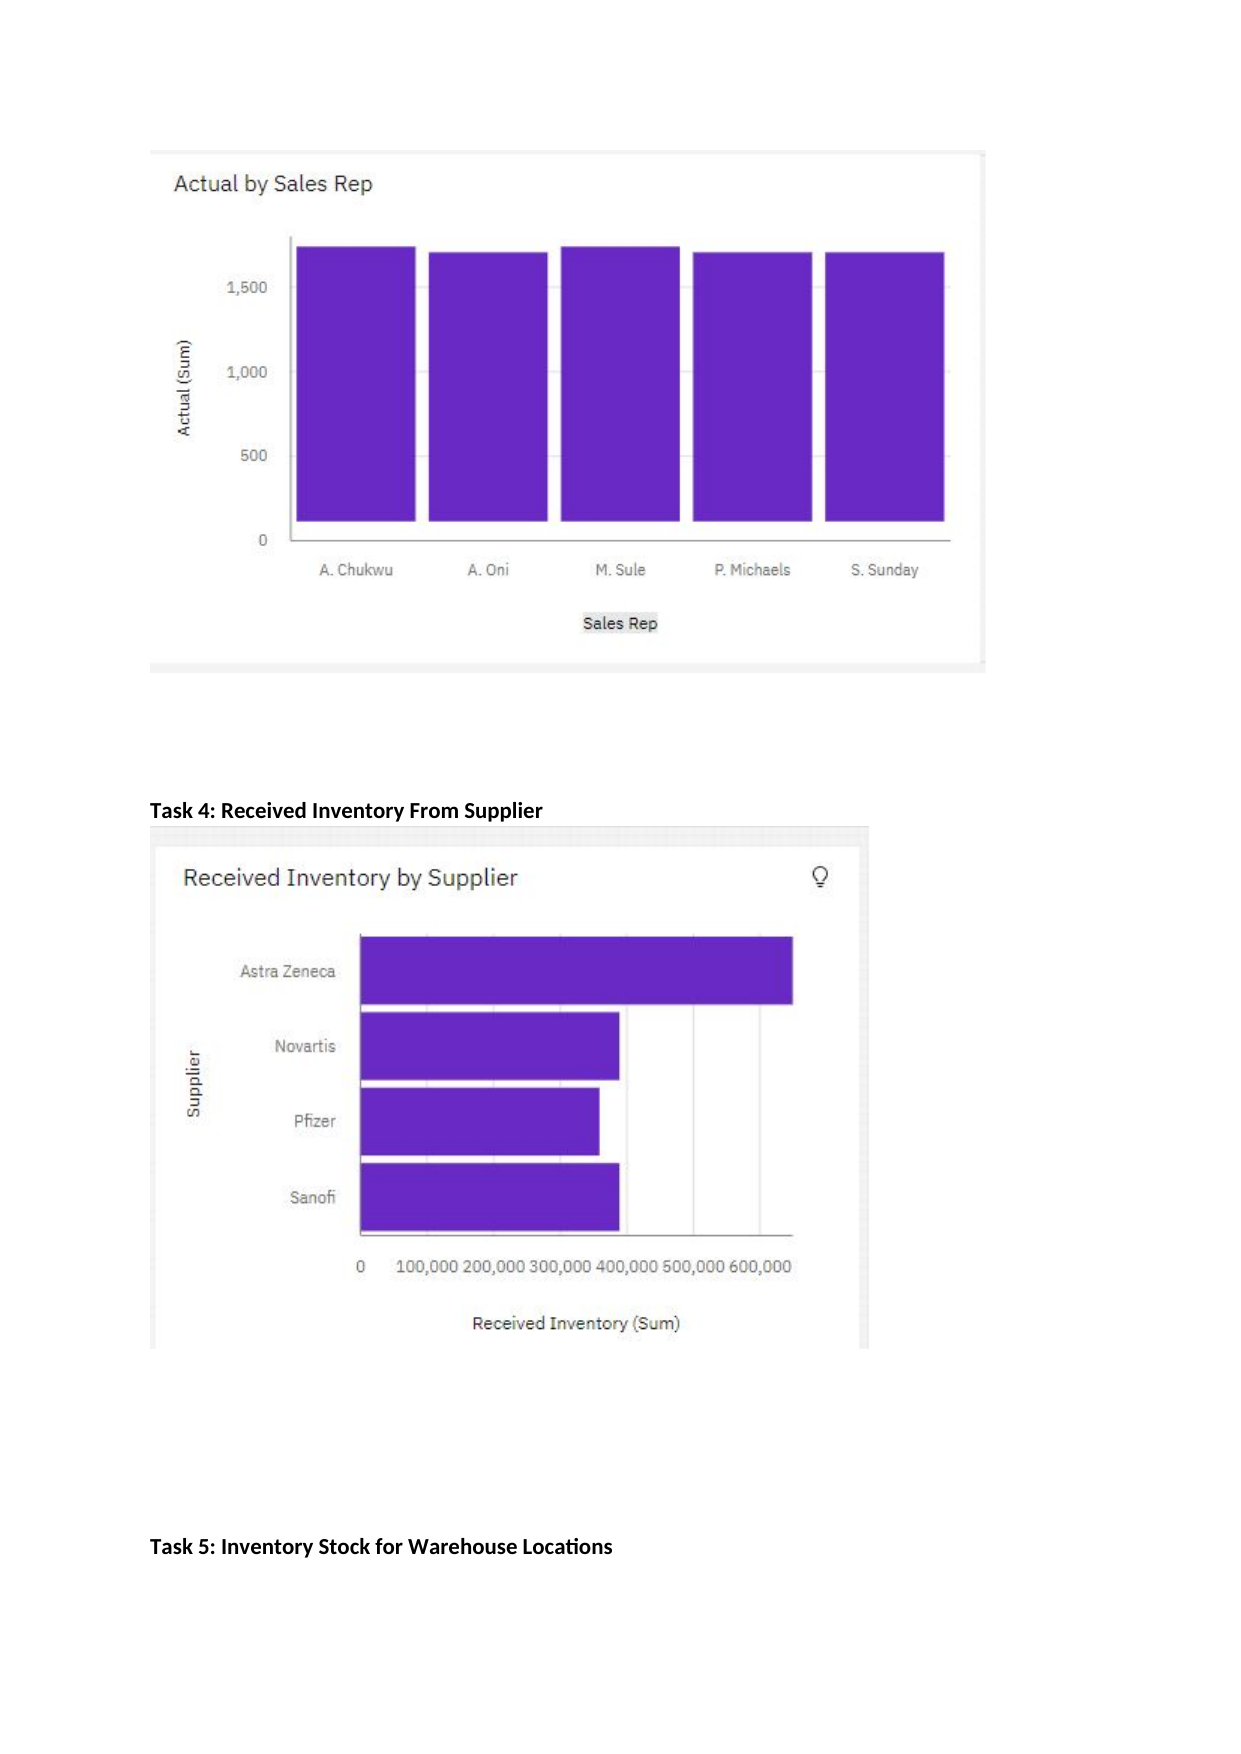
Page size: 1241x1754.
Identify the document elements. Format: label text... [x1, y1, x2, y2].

picture [150, 150, 986, 673]
text Task 4: Received Inventory From Supplier [150, 796, 1090, 824]
picture [150, 826, 870, 1349]
text Task 5: Inventory Stock for Warehouse Locations [150, 1532, 1090, 1561]
